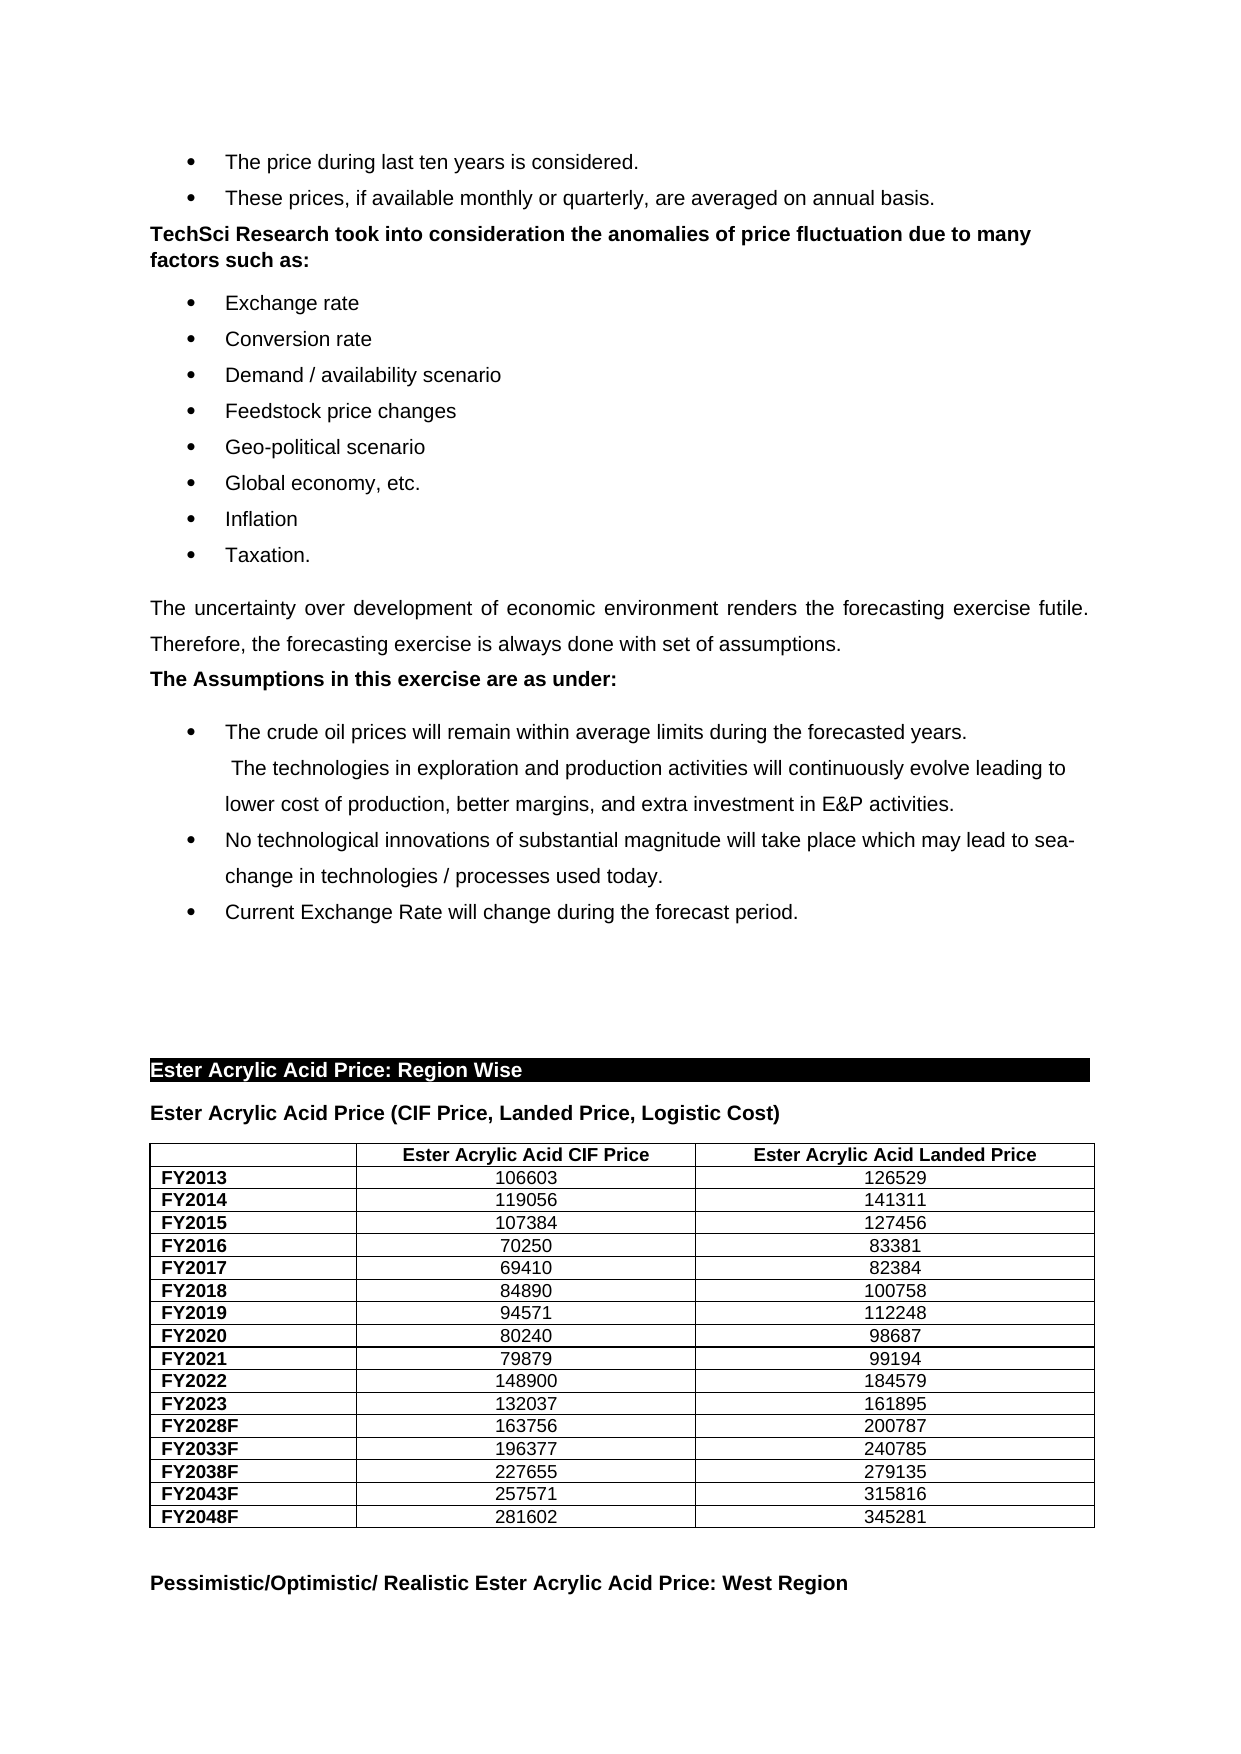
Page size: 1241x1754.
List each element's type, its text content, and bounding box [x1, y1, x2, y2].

table_header Ester Acrylic Acid Landed Price [696, 1144, 1094, 1166]
list These prices, if available monthly or quarterly, are averaged on annual basis. [187, 186, 1090, 210]
table_cell 200787 [696, 1415, 1094, 1437]
table_cell 315816 [696, 1483, 1094, 1504]
table_cell FY2023 [151, 1393, 356, 1414]
table_cell 148900 [357, 1370, 695, 1392]
table_cell 70250 [357, 1234, 695, 1256]
table_cell FY2021 [151, 1348, 356, 1369]
table_cell FY2014 [151, 1189, 356, 1211]
table_cell 84890 [357, 1280, 695, 1301]
table_cell 127456 [696, 1212, 1094, 1233]
table_cell 281602 [357, 1506, 695, 1527]
table_cell 100758 [696, 1280, 1094, 1301]
table_cell 107384 [357, 1212, 695, 1233]
table_cell 345281 [696, 1506, 1094, 1527]
table_cell FY2019 [151, 1302, 356, 1324]
text Ester Acrylic Acid Price (CIF Price, Landed Price, Logistic Cost) [150, 1100, 1090, 1124]
table_cell FY2015 [151, 1212, 356, 1233]
list Demand / availability scenario [187, 362, 1090, 387]
table_cell FY2020 [151, 1325, 356, 1346]
table_cell 279135 [696, 1460, 1094, 1482]
list The price during last ten years is considered. [187, 150, 1090, 174]
text The uncertainty over development of economic environment renders the forecasting exercise futile. Therefore, the forecasting exercise is always done with set of assumptions. [150, 595, 1090, 655]
table_cell 106603 [357, 1167, 695, 1188]
table_cell 83381 [696, 1234, 1094, 1256]
table_cell FY2022 [151, 1370, 356, 1392]
list Global economy, etc. [187, 471, 1090, 495]
table_cell 119056 [357, 1189, 695, 1211]
table_cell 94571 [357, 1302, 695, 1324]
table_cell 79879 [357, 1348, 695, 1369]
text The Assumptions in this exercise are as under: [150, 667, 1090, 691]
table_header Ester Acrylic Acid CIF Price [357, 1144, 695, 1166]
list Conversion rate [187, 326, 1090, 351]
text TechSci Research took into consideration the anomalies of price fluctuation due to many factors such as: [150, 222, 1090, 272]
table_cell 196377 [357, 1438, 695, 1459]
list Exchange rate [187, 290, 1090, 314]
list Feedstock price changes [187, 398, 1090, 423]
table_cell 126529 [696, 1167, 1094, 1188]
list Inflation [187, 507, 1090, 531]
table_cell 132037 [357, 1393, 695, 1414]
table_cell 82384 [696, 1257, 1094, 1278]
table_cell 99194 [696, 1348, 1094, 1369]
table_cell 98687 [696, 1325, 1094, 1346]
table_cell FY2043F [151, 1483, 356, 1504]
table_cell FY2028F [151, 1415, 356, 1437]
table_cell 240785 [696, 1438, 1094, 1459]
table_cell FY2038F [151, 1460, 356, 1482]
table_cell FY2048F [151, 1506, 356, 1527]
table_cell 161895 [696, 1393, 1094, 1414]
table_cell FY2013 [151, 1167, 356, 1188]
table_cell FY2033F [151, 1438, 356, 1459]
list The technologies in exploration and production activities will continuously evolve leading to lower cost of production, better margins, and extra investment in E&P activities. [225, 756, 1090, 816]
list The crude oil prices will remain within average limits during the forecasted years. [187, 720, 1090, 744]
table_cell 227655 [357, 1460, 695, 1482]
list No technological innovations of substantial magnitude will take place which may lead to sea-change in technologies / processes used today. [187, 828, 1090, 888]
list Taxation. [187, 543, 1090, 567]
table_header [151, 1144, 356, 1166]
table_cell 257571 [357, 1483, 695, 1504]
table_cell FY2017 [151, 1257, 356, 1278]
list Geo-political scenario [187, 434, 1090, 459]
table_cell 80240 [357, 1325, 695, 1346]
table_cell 184579 [696, 1370, 1094, 1392]
list Current Exchange Rate will change during the forecast period. [187, 900, 1090, 924]
table_cell 163756 [357, 1415, 695, 1437]
text Ester Acrylic Acid Price: Region Wise [150, 1058, 1090, 1082]
text Pessimistic/Optimistic/ Realistic Ester Acrylic Acid Price: West Region [150, 1571, 1090, 1595]
table_cell FY2016 [151, 1234, 356, 1256]
table_cell FY2018 [151, 1280, 356, 1301]
table_cell 69410 [357, 1257, 695, 1278]
table_cell 141311 [696, 1189, 1094, 1211]
table_cell 112248 [696, 1302, 1094, 1324]
